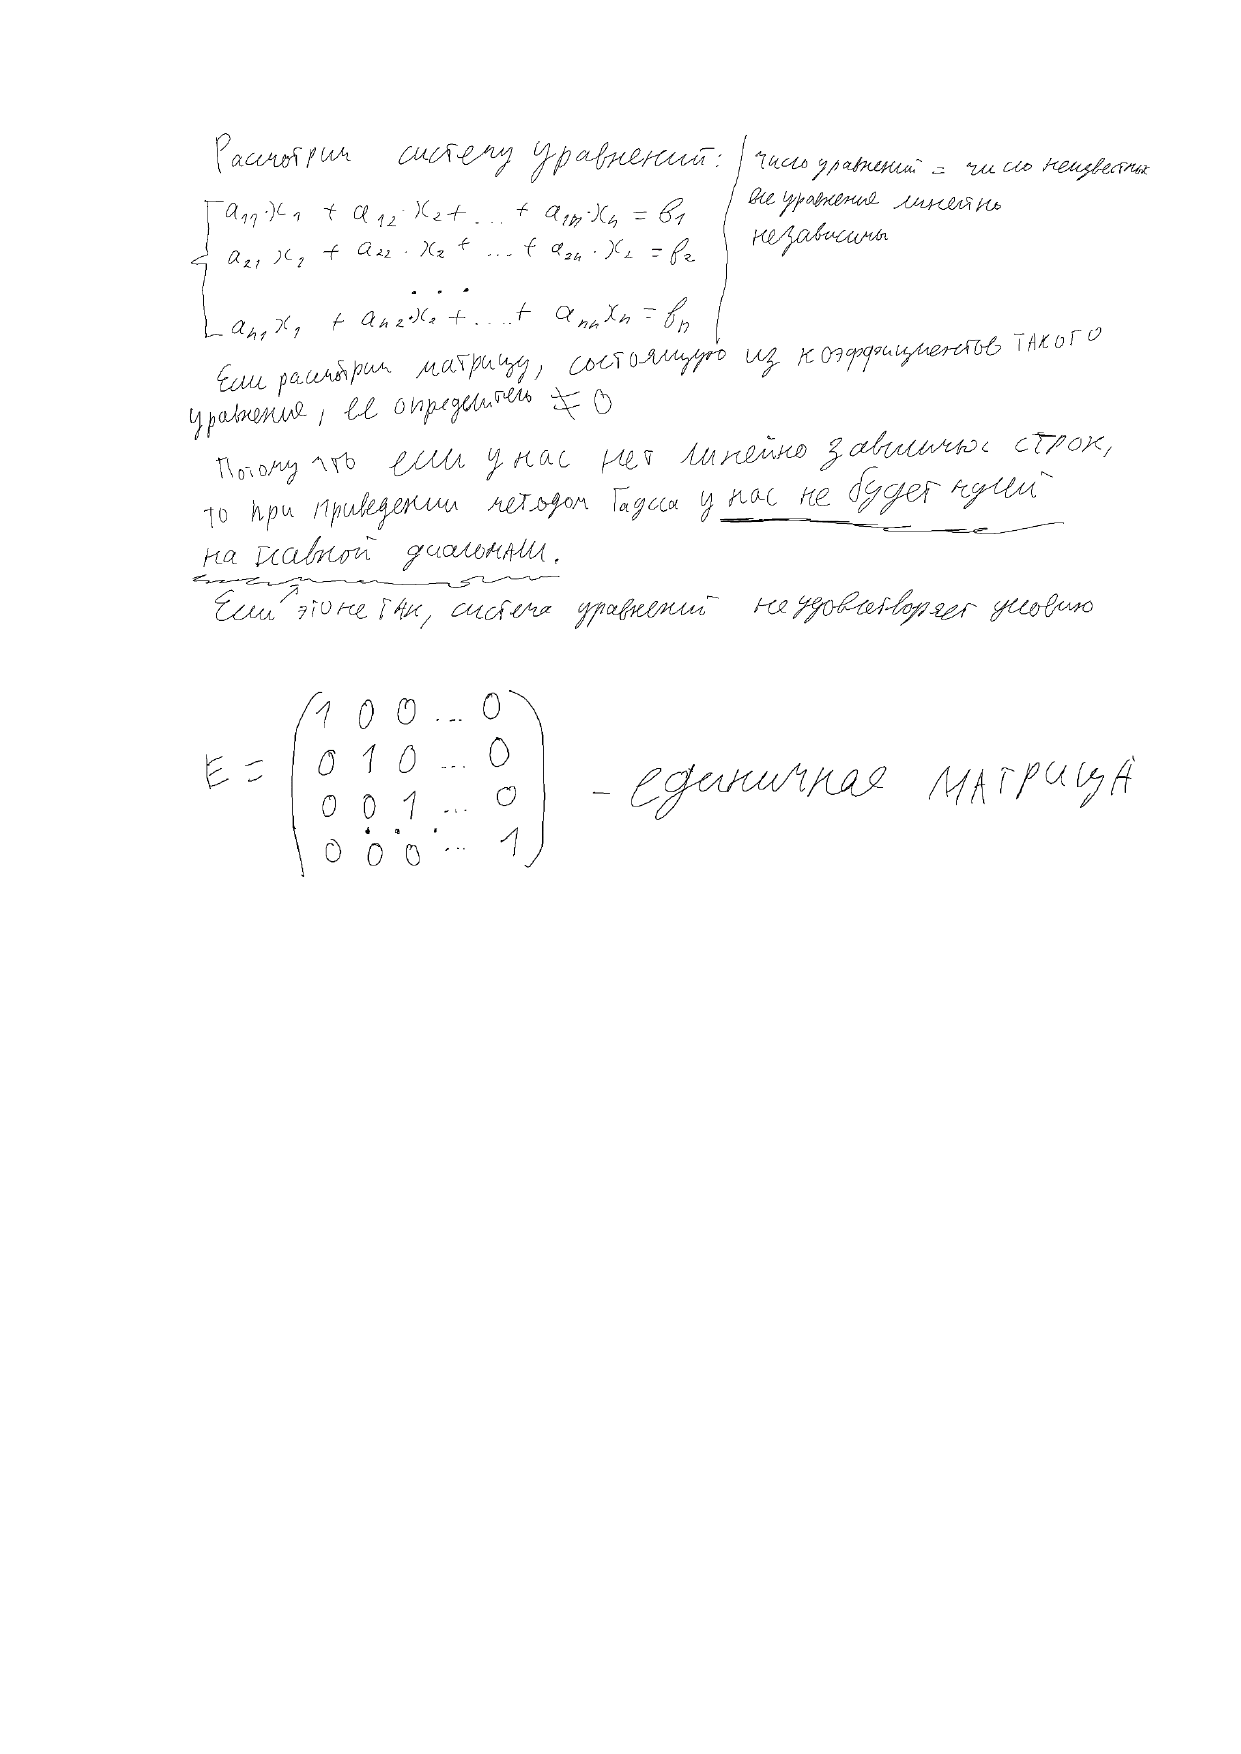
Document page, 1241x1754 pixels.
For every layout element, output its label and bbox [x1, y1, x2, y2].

picture [177, 118, 1151, 647]
picture [177, 665, 1152, 900]
